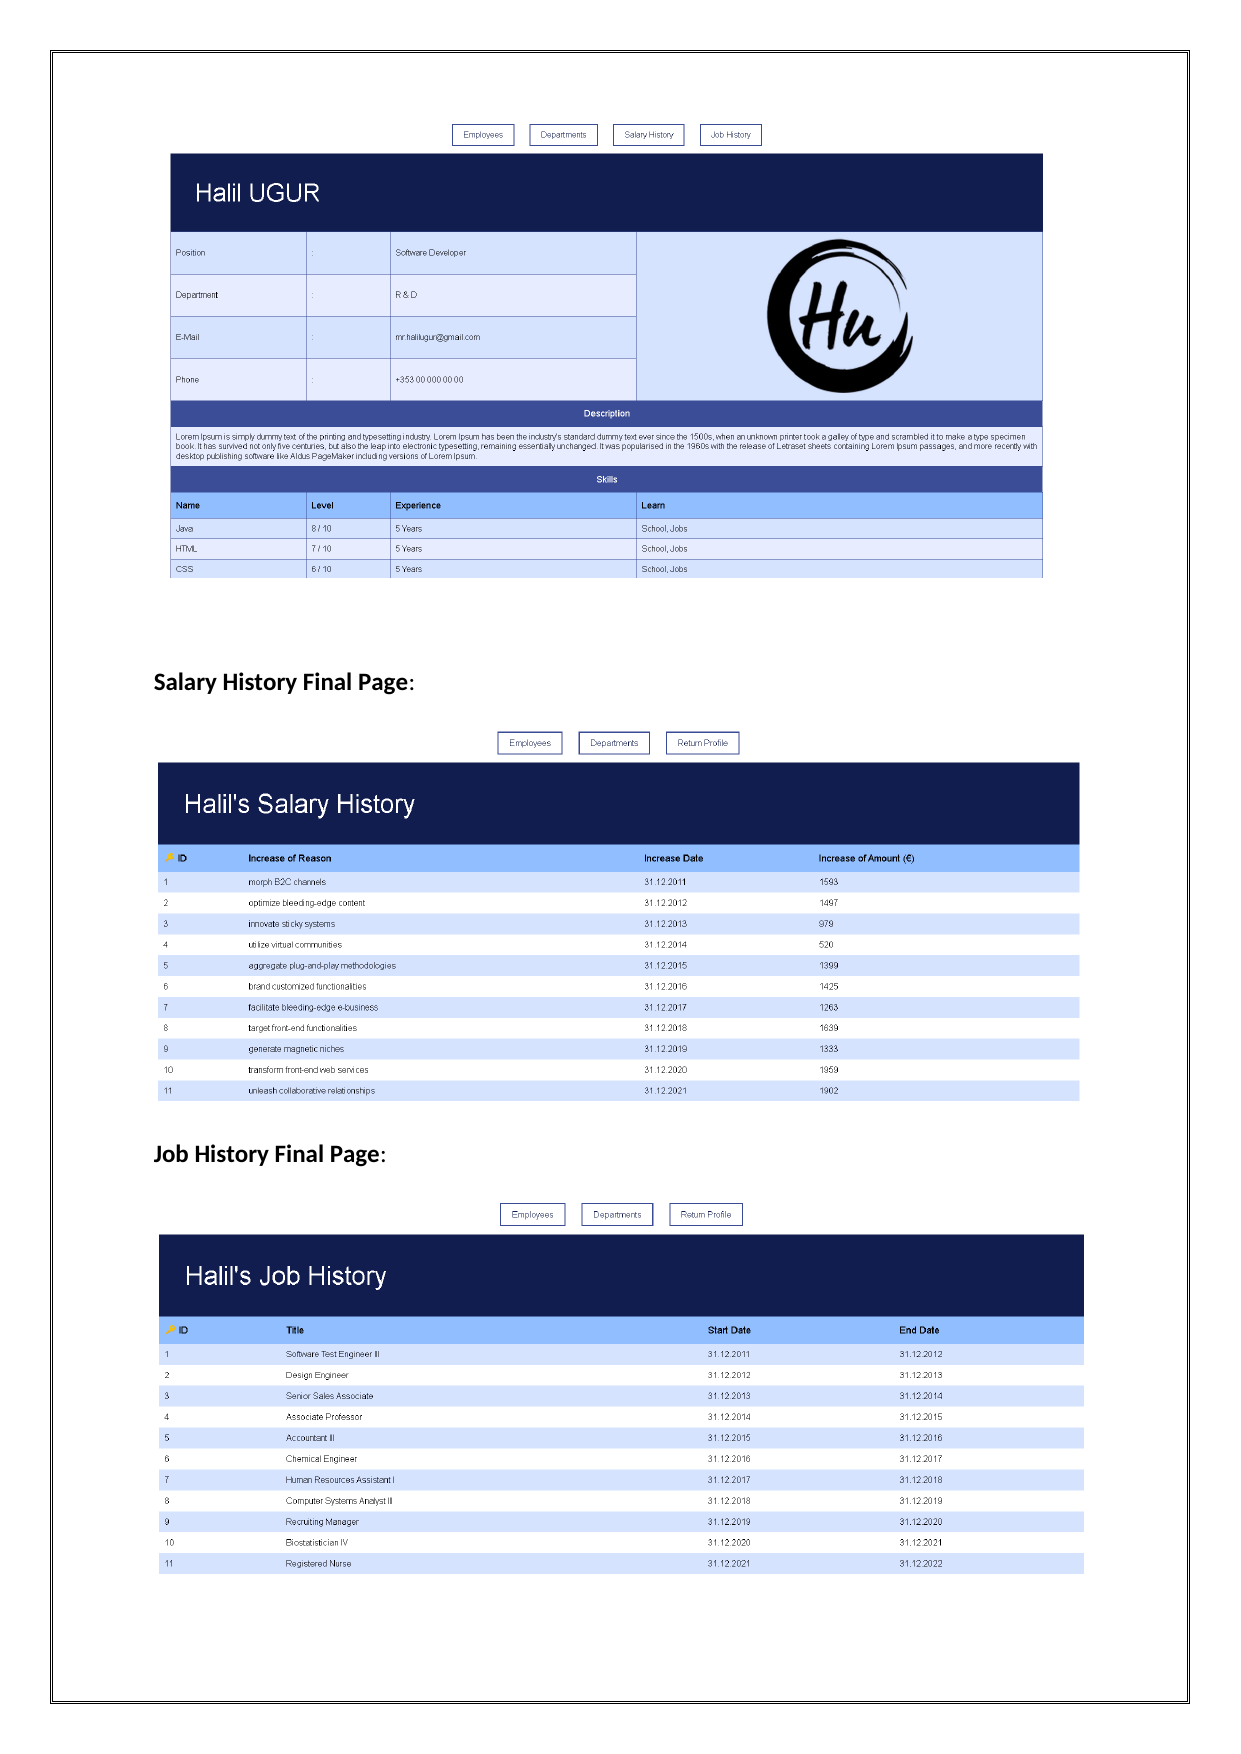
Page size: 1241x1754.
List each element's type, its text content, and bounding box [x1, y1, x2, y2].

text Salary History Final Page: [153, 666, 1057, 697]
text Job History Final Page: [153, 1138, 1057, 1169]
picture [153, 1198, 1092, 1583]
picture [153, 725, 1087, 1110]
picture [163, 118, 1048, 578]
